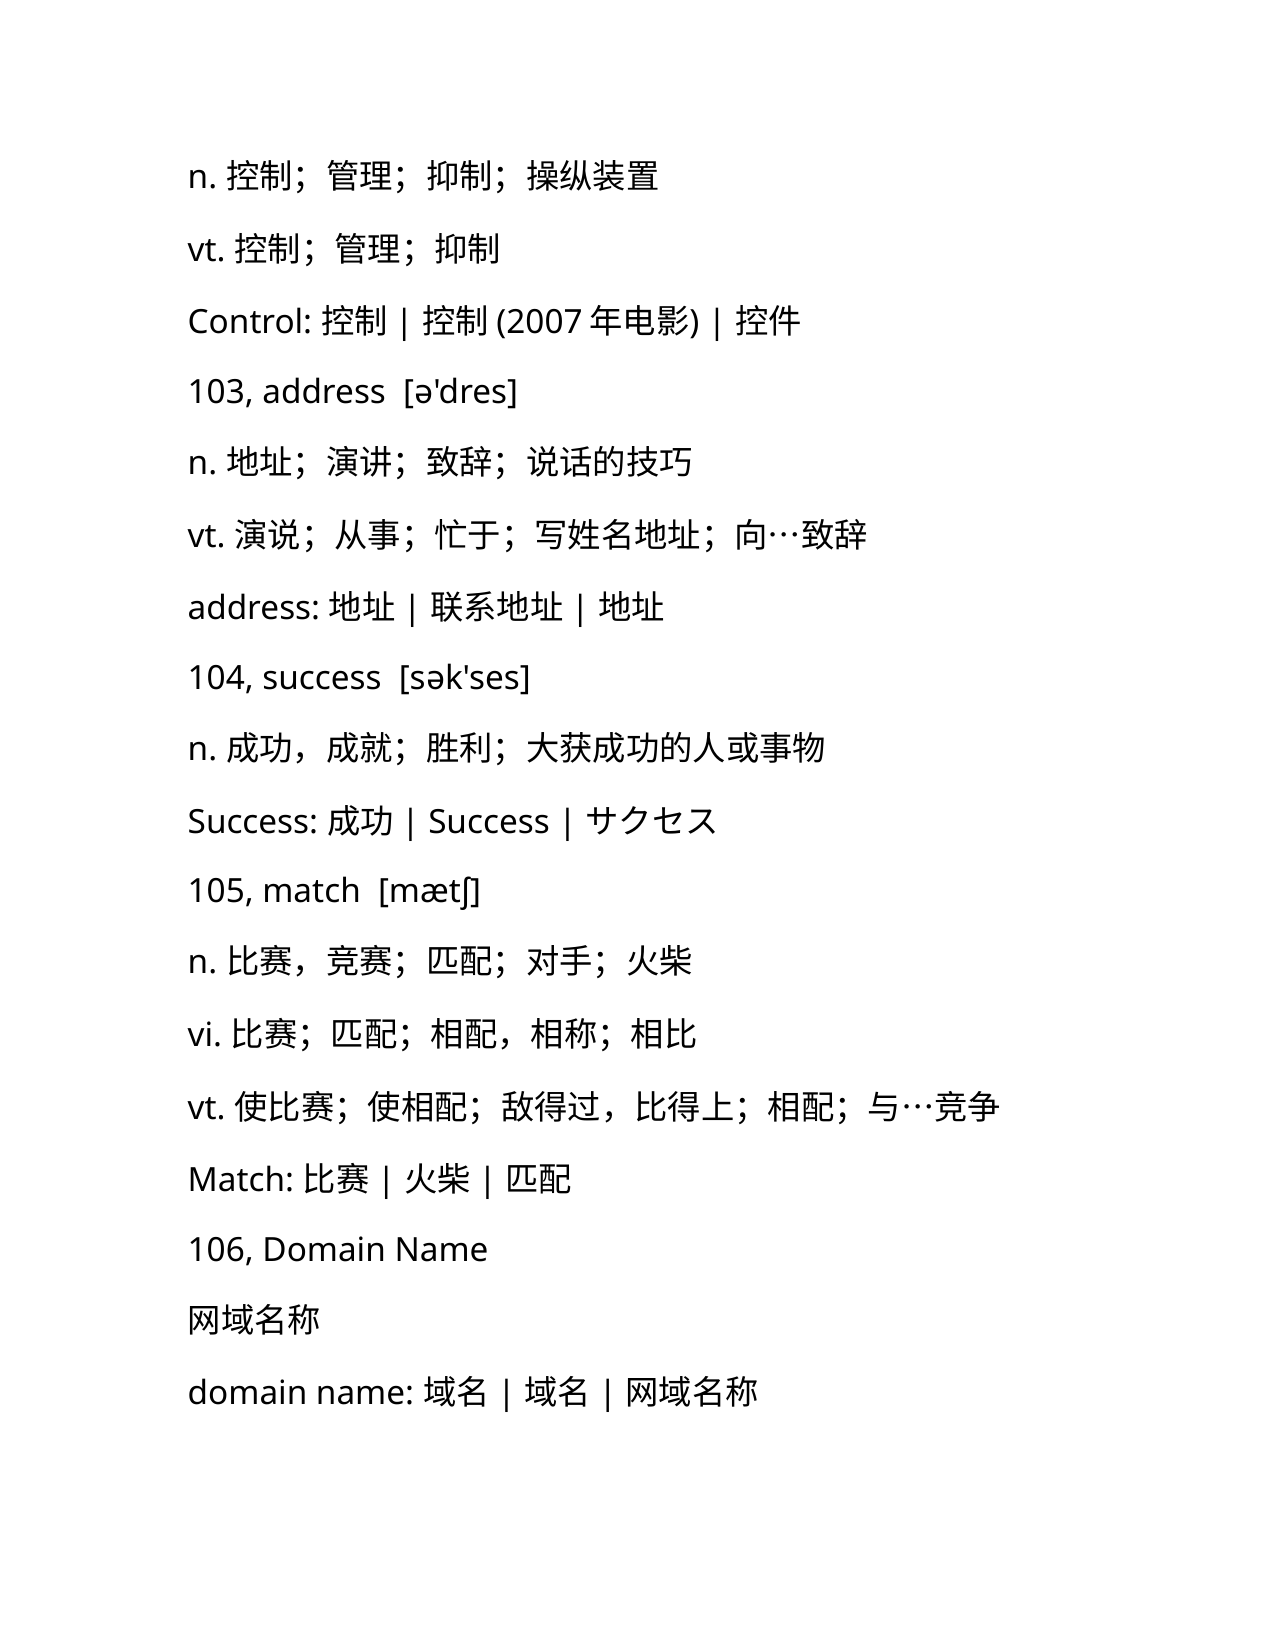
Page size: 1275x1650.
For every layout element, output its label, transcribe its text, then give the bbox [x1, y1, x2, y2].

text 网域名称 [187, 1294, 1087, 1342]
text vi. 比赛；匹配；相配，相称；相比 [187, 1008, 1087, 1056]
text vt. 使比赛；使相配；敌得过，比得上；相配；与…竞争 [187, 1080, 1087, 1129]
text Success: 成功 | Success | サクセス [187, 794, 1087, 843]
text vt. 演说；从事；忙于；写姓名地址；向…致辞 [187, 508, 1087, 557]
text n. 成功，成就；胜利；大获成功的人或事物 [187, 722, 1087, 770]
text 104, success [sək'ses] [187, 654, 1087, 699]
text Match: 比赛 | 火柴 | 匹配 [187, 1153, 1087, 1201]
text 103, address [ə'dres] [187, 368, 1087, 413]
text 106, Domain Name [187, 1226, 1087, 1271]
text domain name: 域名 | 域名 | 网域名称 [187, 1366, 1087, 1414]
text address: 地址 | 联系地址 | 地址 [187, 581, 1087, 629]
text n. 地址；演讲；致辞；说话的技巧 [187, 436, 1087, 484]
text n. 比赛，竞赛；匹配；对手；火柴 [187, 935, 1087, 984]
text Control: 控制 | 控制 (2007年电影) | 控件 [187, 295, 1087, 344]
text n. 控制；管理；抑制；操纵装置 [187, 150, 1087, 198]
text vt. 控制；管理；抑制 [187, 223, 1087, 271]
text 105, match [mætʃ] [187, 867, 1087, 912]
